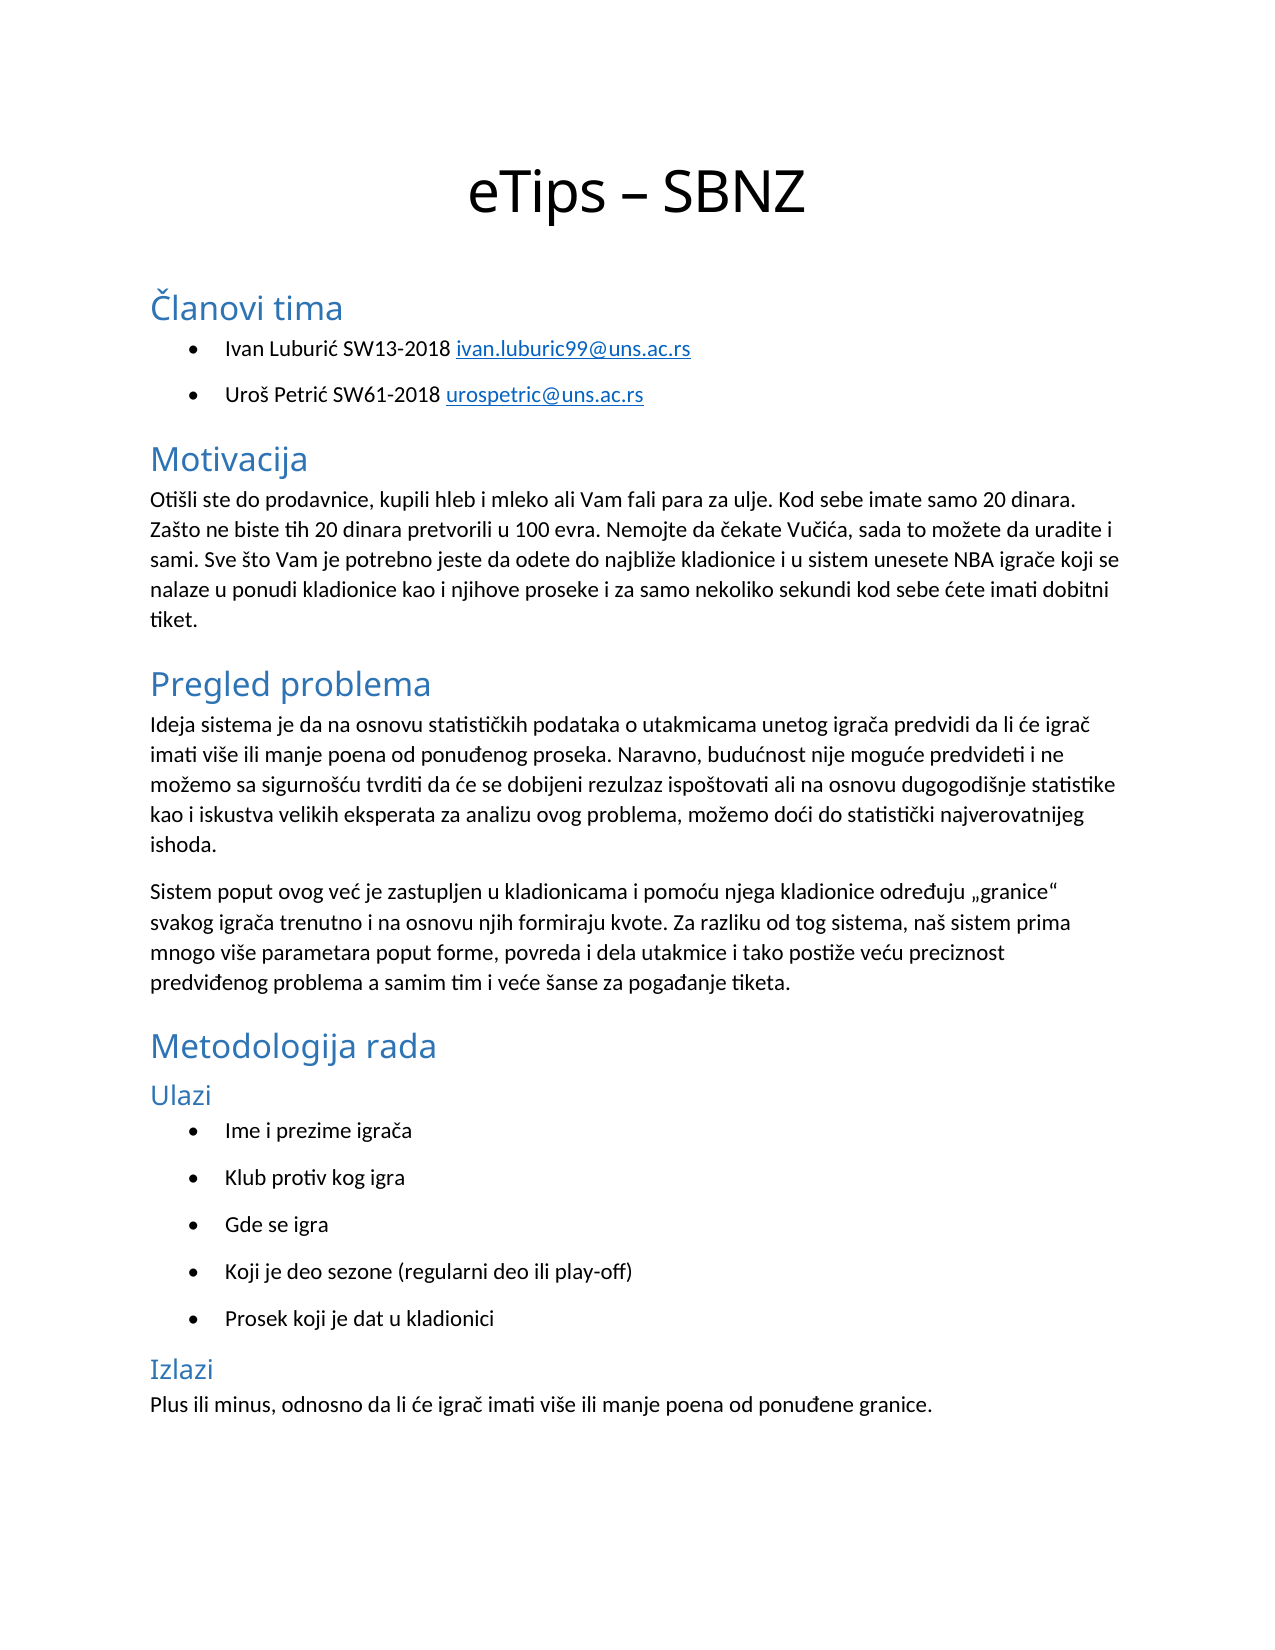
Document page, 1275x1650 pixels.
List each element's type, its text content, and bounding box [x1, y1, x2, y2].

text Otišli ste do prodavnice, kupili hleb i mleko ali Vam fali para za ulje. Kod sebe imate samo 20 dinara. Zašto ne biste tih 20 dinara pretvorili u 100 evra. Nemojte da čekate Vučića, sada to možete da uradite i sami. Sve što Vam je potrebno jeste da odete do najbliže kladionice i u sistem unesete NBA igrače koji se nalaze u ponudi kladionice kao i njihove proseke i za samo nekoliko sekundi kod sebe ćete imati dobitni tiket. [150, 485, 1125, 633]
text Ulazi [150, 1076, 1125, 1113]
text Ideja sistema je da na osnovu statističkih podataka o utakmicama unetog igrača predvidi da li će igrač imati više ili manje poena od ponuđenog proseka. Naravno, budućnost nije moguće predvideti i ne možemo sa sigurnošću tvrditi da će se dobijeni rezulzaz ispoštovati ali na osnovu dugogodišnje statistike kao i iskustva velikih eksperata za analizu ovog problema, možemo doći do statistički najverovatnijeg ishoda. [150, 710, 1125, 858]
text Članovi tima [150, 285, 1125, 330]
list Prosek koji je dat u kladionici [187, 1304, 1125, 1332]
text Sistem poput ovog već je zastupljen u kladionicama i pomoću njega kladionice određuju „granice“ svakog igrača trenutno i na osnovu njih formiraju kvote. Za razliku od tog sistema, naš sistem prima mnogo više parametara poput forme, povreda i dela utakmice i tako postiže veću preciznost predviđenog problema a samim tim i veće šanse za pogađanje tiketa. [150, 877, 1125, 996]
text eTips – SBNZ [150, 150, 1125, 229]
list Uroš Petrić SW61-2018 urospetric@uns.ac.rs [187, 381, 1125, 408]
list Klub protiv kog igra [187, 1163, 1125, 1191]
text Plus ili minus, odnosno da li će igrač imati više ili manje poena od ponuđene granice. [150, 1390, 1125, 1418]
list Gde se igra [187, 1210, 1125, 1238]
list Koji je deo sezone (regularni deo ili play-off) [187, 1257, 1125, 1285]
text Izlazi [150, 1351, 1125, 1387]
list Ime i prezime igrača [187, 1116, 1125, 1144]
text Motivacija [150, 436, 1125, 481]
text Metodologija rada [150, 1023, 1125, 1069]
text Pregled problema [150, 661, 1125, 706]
list Ivan Luburić SW13-2018 ivan.luburic99@uns.ac.rs [187, 334, 1125, 362]
